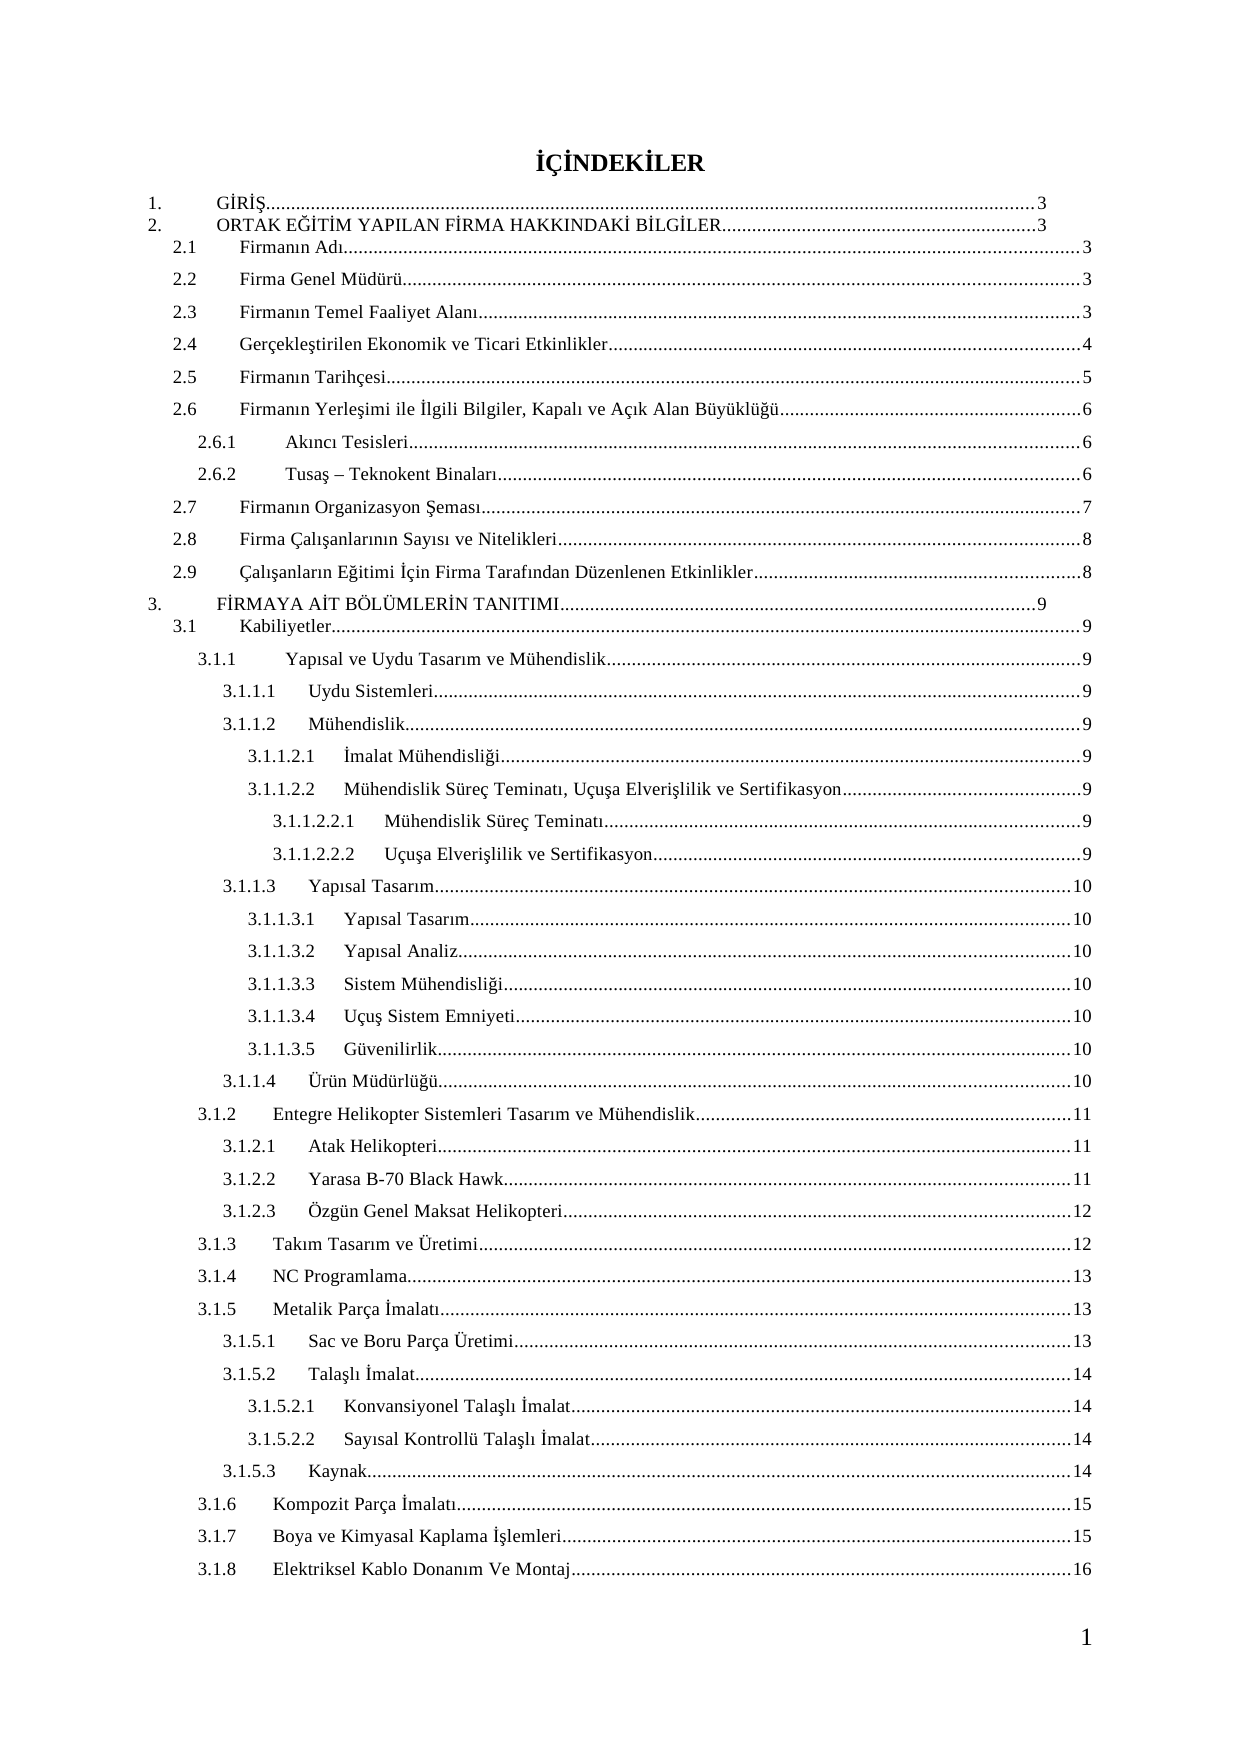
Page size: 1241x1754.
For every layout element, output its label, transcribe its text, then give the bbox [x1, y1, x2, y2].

text 3.1.2.2 Yarasa B-70 Black Hawk 11 [223, 1167, 1093, 1189]
text 3.1.5.2 Talaşlı İmalat 14 [223, 1362, 1093, 1384]
text 3.1.1.2 Mühendislik 9 [223, 712, 1093, 734]
text 2.7 Firmanın Organizasyon Şeması 7 [173, 495, 1093, 517]
text 3.1.4 NC Programlama 13 [198, 1265, 1093, 1287]
text 3.1.1.4 Ürün Müdürlüğü 10 [223, 1070, 1093, 1092]
text 3.1.7 Boya ve Kimyasal Kaplama İşlemleri 15 [198, 1525, 1093, 1547]
text 2.3 Firmanın Temel Faaliyet Alanı 3 [173, 300, 1093, 322]
text 3.1.1.3.3 Sistem Mühendisliği 10 [248, 972, 1093, 994]
text 3.1.2.1 Atak Helikopteri 11 [223, 1135, 1093, 1157]
text 2.6.1 Akıncı Tesisleri 6 [198, 430, 1093, 452]
text 3.1.2 Entegre Helikopter Sistemleri Tasarım ve Mühendislik 11 [198, 1102, 1093, 1124]
text 2.4 Gerçekleştirilen Ekonomik ve Ticari Etkinlikler 4 [173, 333, 1093, 355]
text 3.1.1.3.5 Güvenilirlik 10 [248, 1037, 1093, 1059]
text İÇİNDEKİLER [148, 148, 1093, 177]
text 3.1.5.2.1 Konvansiyonel Talaşlı İmalat 14 [248, 1395, 1093, 1417]
text 3. FİRMAYA AİT BÖLÜMLERİN TANITIMI 9 [148, 593, 1093, 615]
text 3.1.5.3 Kaynak 14 [223, 1460, 1093, 1482]
text 3.1 Kabiliyetler 9 [173, 615, 1093, 637]
text 3.1.6 Kompozit Parça İmalatı 15 [198, 1492, 1093, 1514]
text 2.8 Firma Çalışanlarının Sayısı ve Nitelikleri 8 [173, 528, 1093, 550]
text 3.1.1.3.2 Yapısal Analiz 10 [248, 940, 1093, 962]
text 3.1.1.2.2.1 Mühendislik Süreç Teminatı 9 [273, 810, 1093, 832]
text 3.1.1.2.2 Mühendislik Süreç Teminatı, Uçuşa Elverişlilik ve Sertifikasyon 9 [248, 777, 1093, 799]
text 2.9 Çalışanların Eğitimi İçin Firma Tarafından Düzenlenen Etkinlikler 8 [173, 560, 1093, 582]
text 3.1.1.3.1 Yapısal Tasarım 10 [248, 907, 1093, 929]
text 3.1.5.2.2 Sayısal Kontrollü Talaşlı İmalat 14 [248, 1427, 1093, 1449]
text 2. ORTAK EĞİTİM YAPILAN FİRMA HAKKINDAKİ BİLGİLER 3 [148, 213, 1093, 235]
text 3.1.1.2.2.2 Uçuşa Elverişlilik ve Sertifikasyon 9 [273, 842, 1093, 864]
text 3.1.1 Yapısal ve Uydu Tasarım ve Mühendislik 9 [198, 647, 1093, 669]
text 2.6 Firmanın Yerleşimi ile İlgili Bilgiler, Kapalı ve Açık Alan Büyüklüğü 6 [173, 398, 1093, 420]
text 3.1.2.3 Özgün Genel Maksat Helikopteri 12 [223, 1200, 1093, 1222]
text 2.1 Firmanın Adı 3 [173, 235, 1093, 257]
text 2.6.2 Tusaş – Teknokent Binaları 6 [198, 463, 1093, 485]
text 1. GİRİŞ 3 [148, 191, 1093, 213]
text 3.1.1.1 Uydu Sistemleri 9 [223, 680, 1093, 702]
text 3.1.1.3 Yapısal Tasarım 10 [223, 875, 1093, 897]
text 2.2 Firma Genel Müdürü 3 [173, 268, 1093, 290]
text 3.1.1.3.4 Uçuş Sistem Emniyeti 10 [248, 1005, 1093, 1027]
text 3.1.5 Metalik Parça İmalatı 13 [198, 1297, 1093, 1319]
text 3.1.8 Elektriksel Kablo Donanım Ve Montaj 16 [198, 1557, 1093, 1579]
text 2.5 Firmanın Tarihçesi 5 [173, 365, 1093, 387]
text 3.1.1.2.1 İmalat Mühendisliği 9 [248, 745, 1093, 767]
text 3.1.3 Takım Tasarım ve Üretimi 12 [198, 1232, 1093, 1254]
text 3.1.5.1 Sac ve Boru Parça Üretimi 13 [223, 1330, 1093, 1352]
